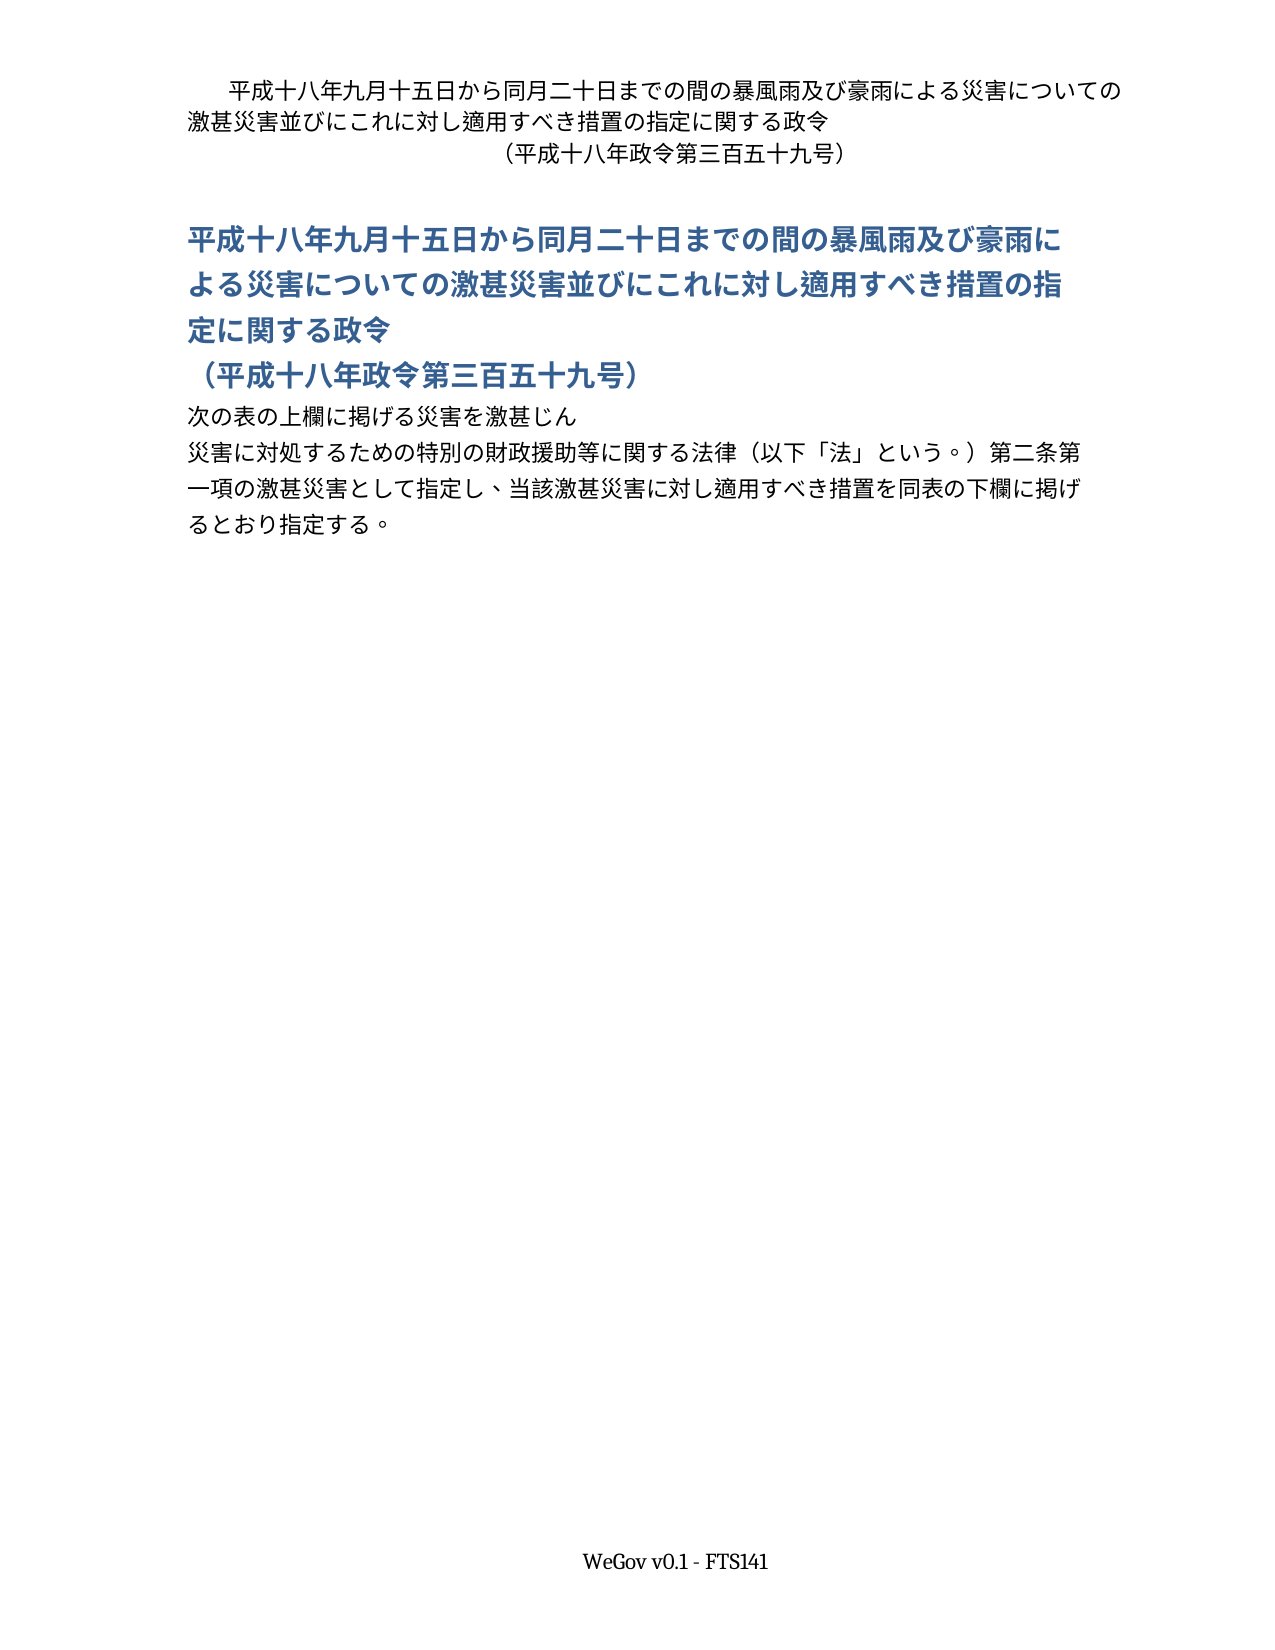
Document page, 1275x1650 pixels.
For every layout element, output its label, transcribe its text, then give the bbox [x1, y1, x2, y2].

subtitle 平成十八年九月十五日から同月二十日までの間の暴風雨及び豪雨による災害についての激甚災害並びにこれに対し適用すべき措置の指定に関する政令 （平成十八年政令第三百五十九号） [187, 219, 1087, 395]
text 次の表の上欄に掲げる災害を激甚じん 災害に対処するための特別の財政援助等に関する法律（以下「法」という。）第二条第一項の激甚災害として指定し、当該激甚災害に対し適用すべき措置を同表の下欄に掲げるとおり指定する。 [187, 401, 1087, 540]
